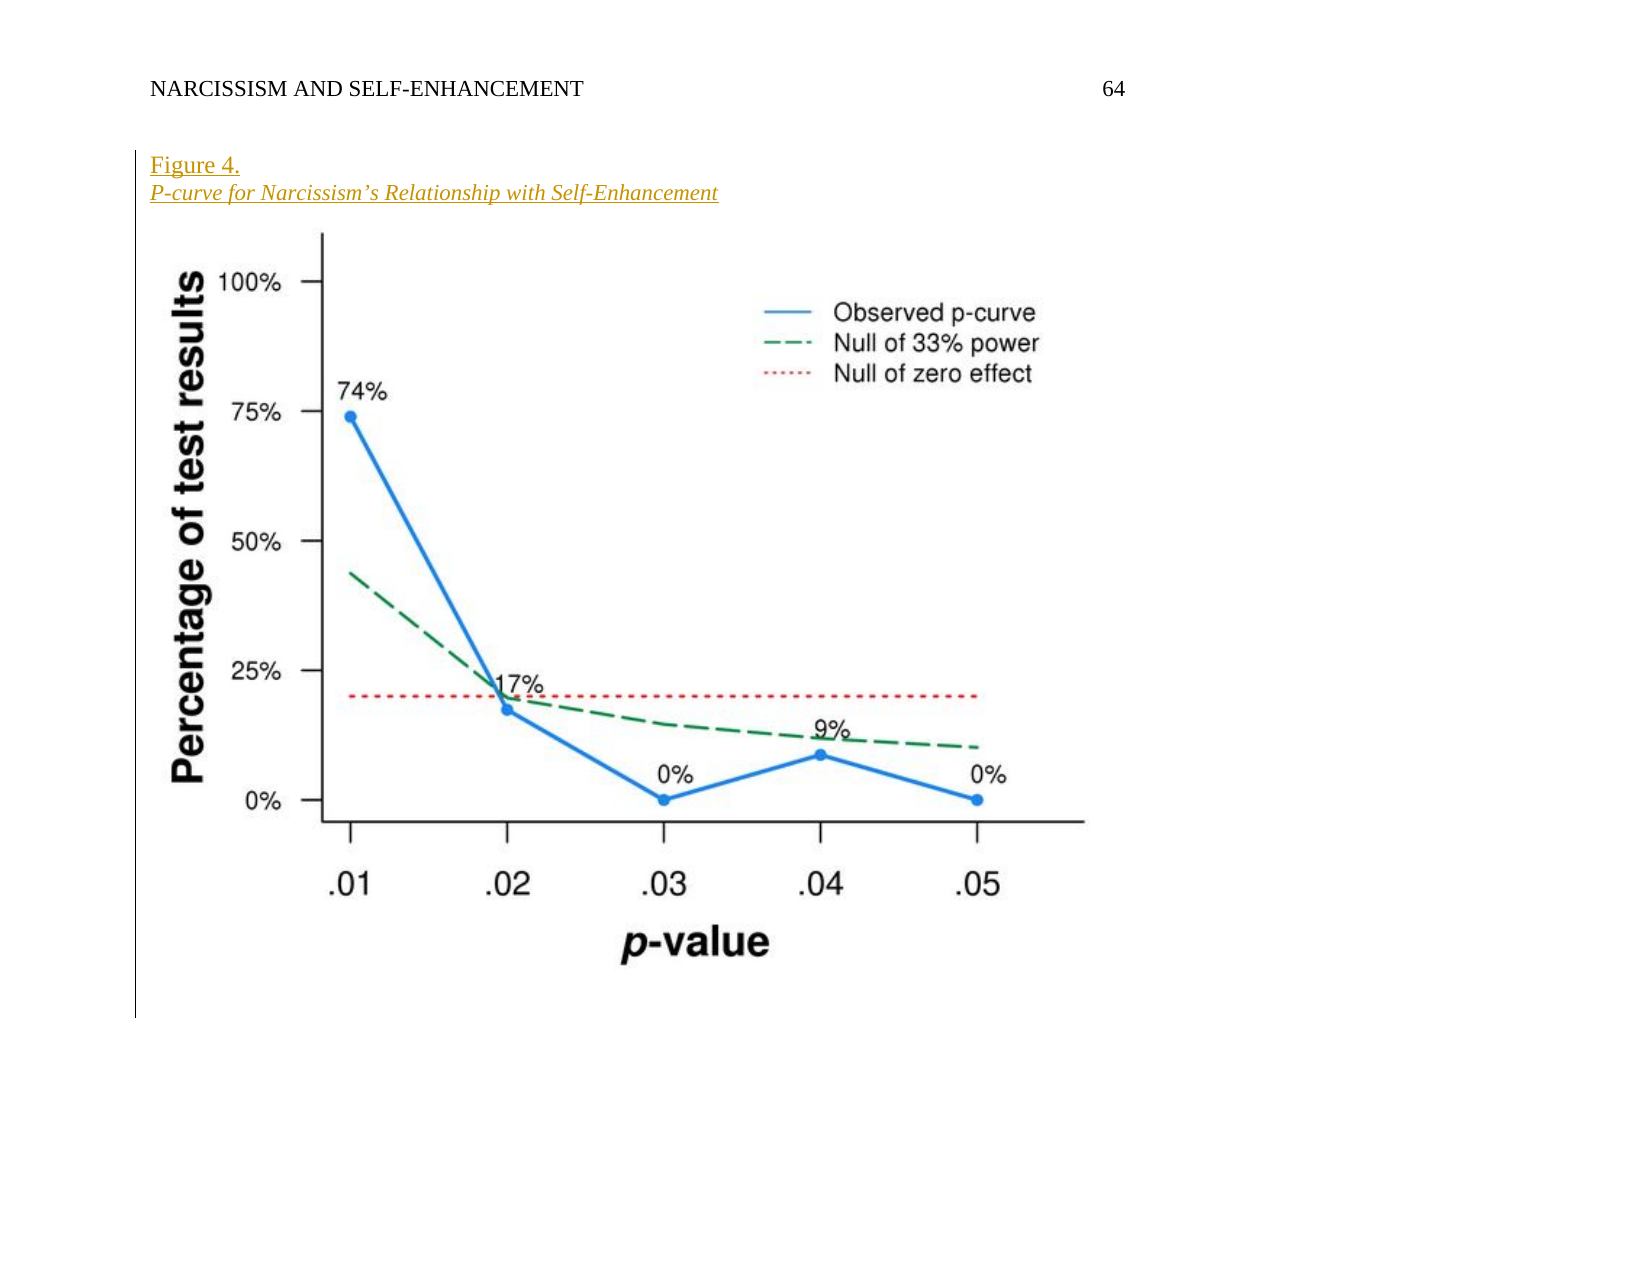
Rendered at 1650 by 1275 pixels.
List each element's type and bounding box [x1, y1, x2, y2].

picture [150, 205, 1125, 990]
